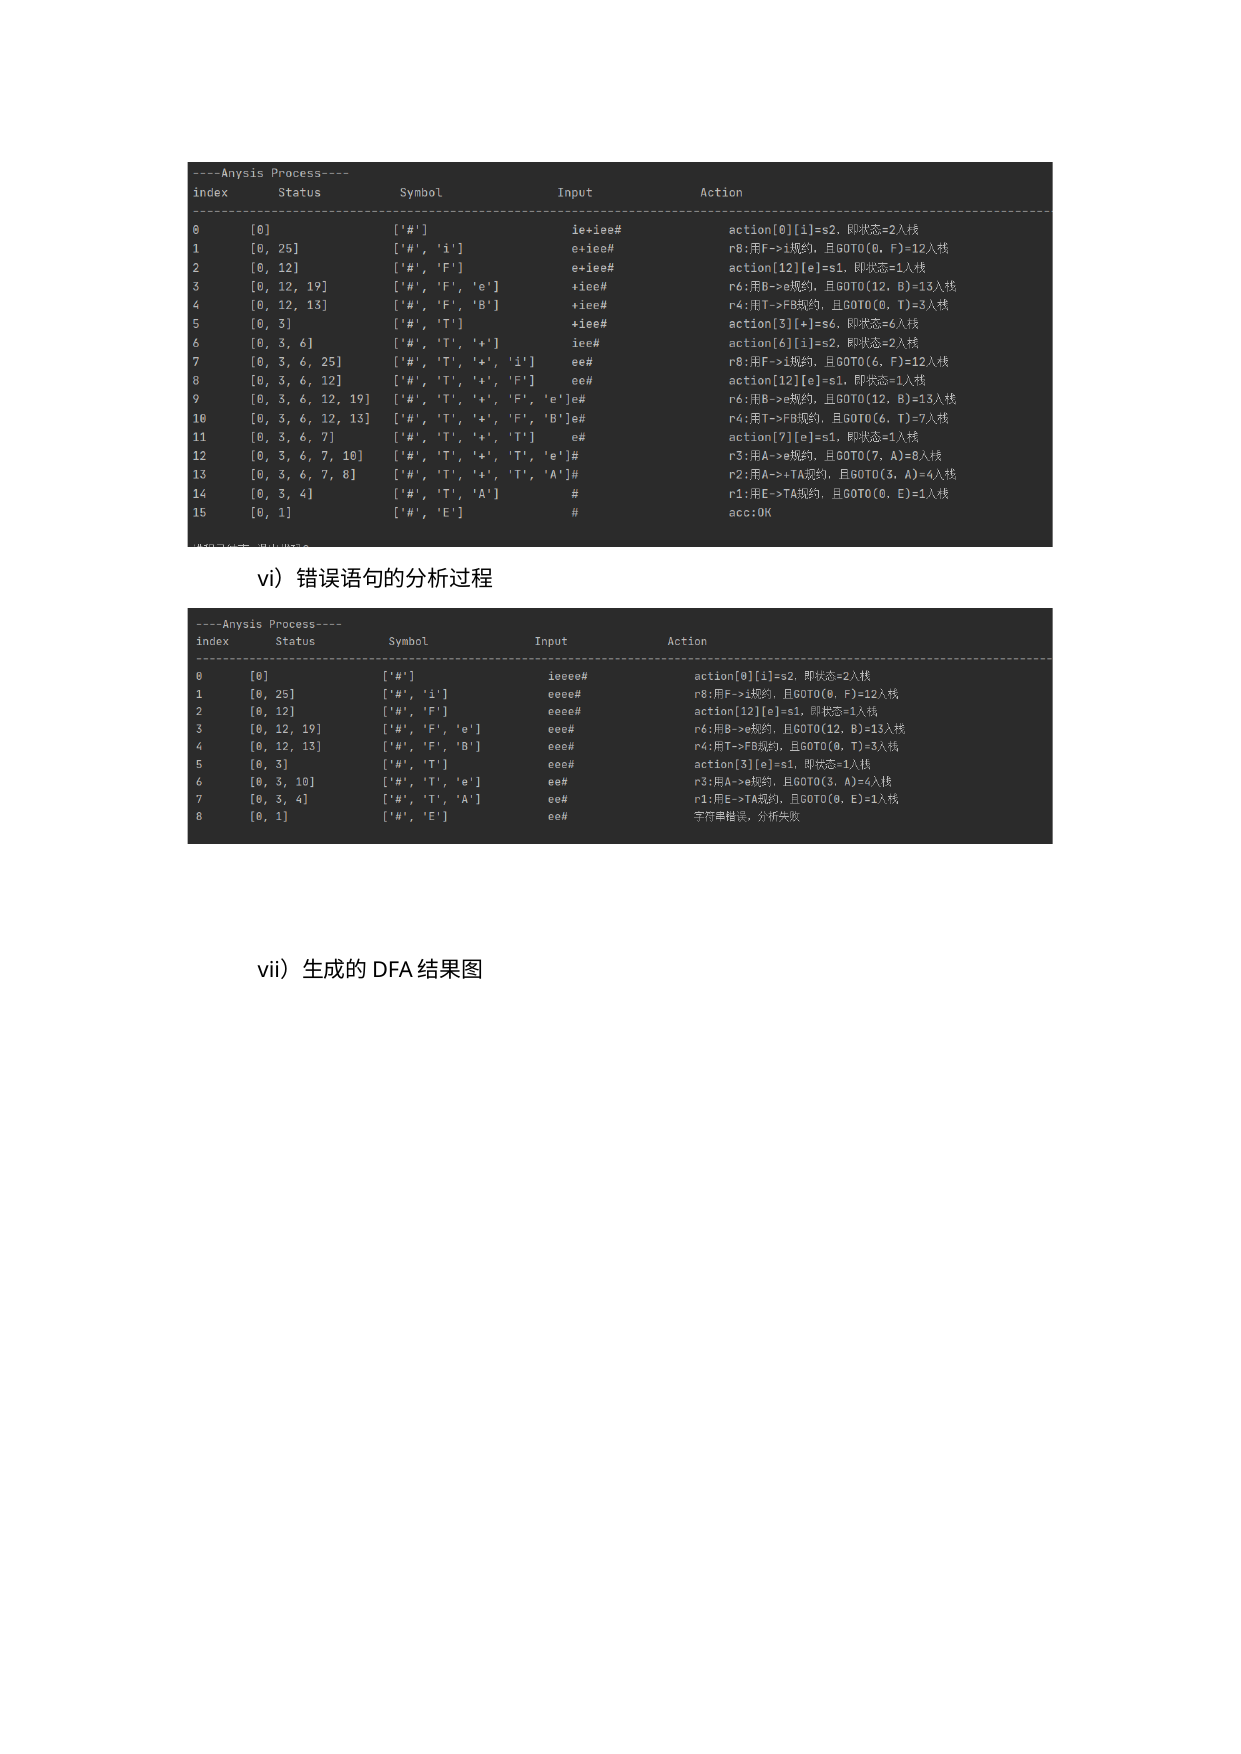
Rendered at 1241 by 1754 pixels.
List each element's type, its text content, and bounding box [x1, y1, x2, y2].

picture [187, 162, 1053, 547]
text vii）生成的DFA结果图 [257, 952, 1053, 984]
picture [187, 608, 1053, 844]
text vi）错误语句的分析过程 [257, 561, 1053, 593]
